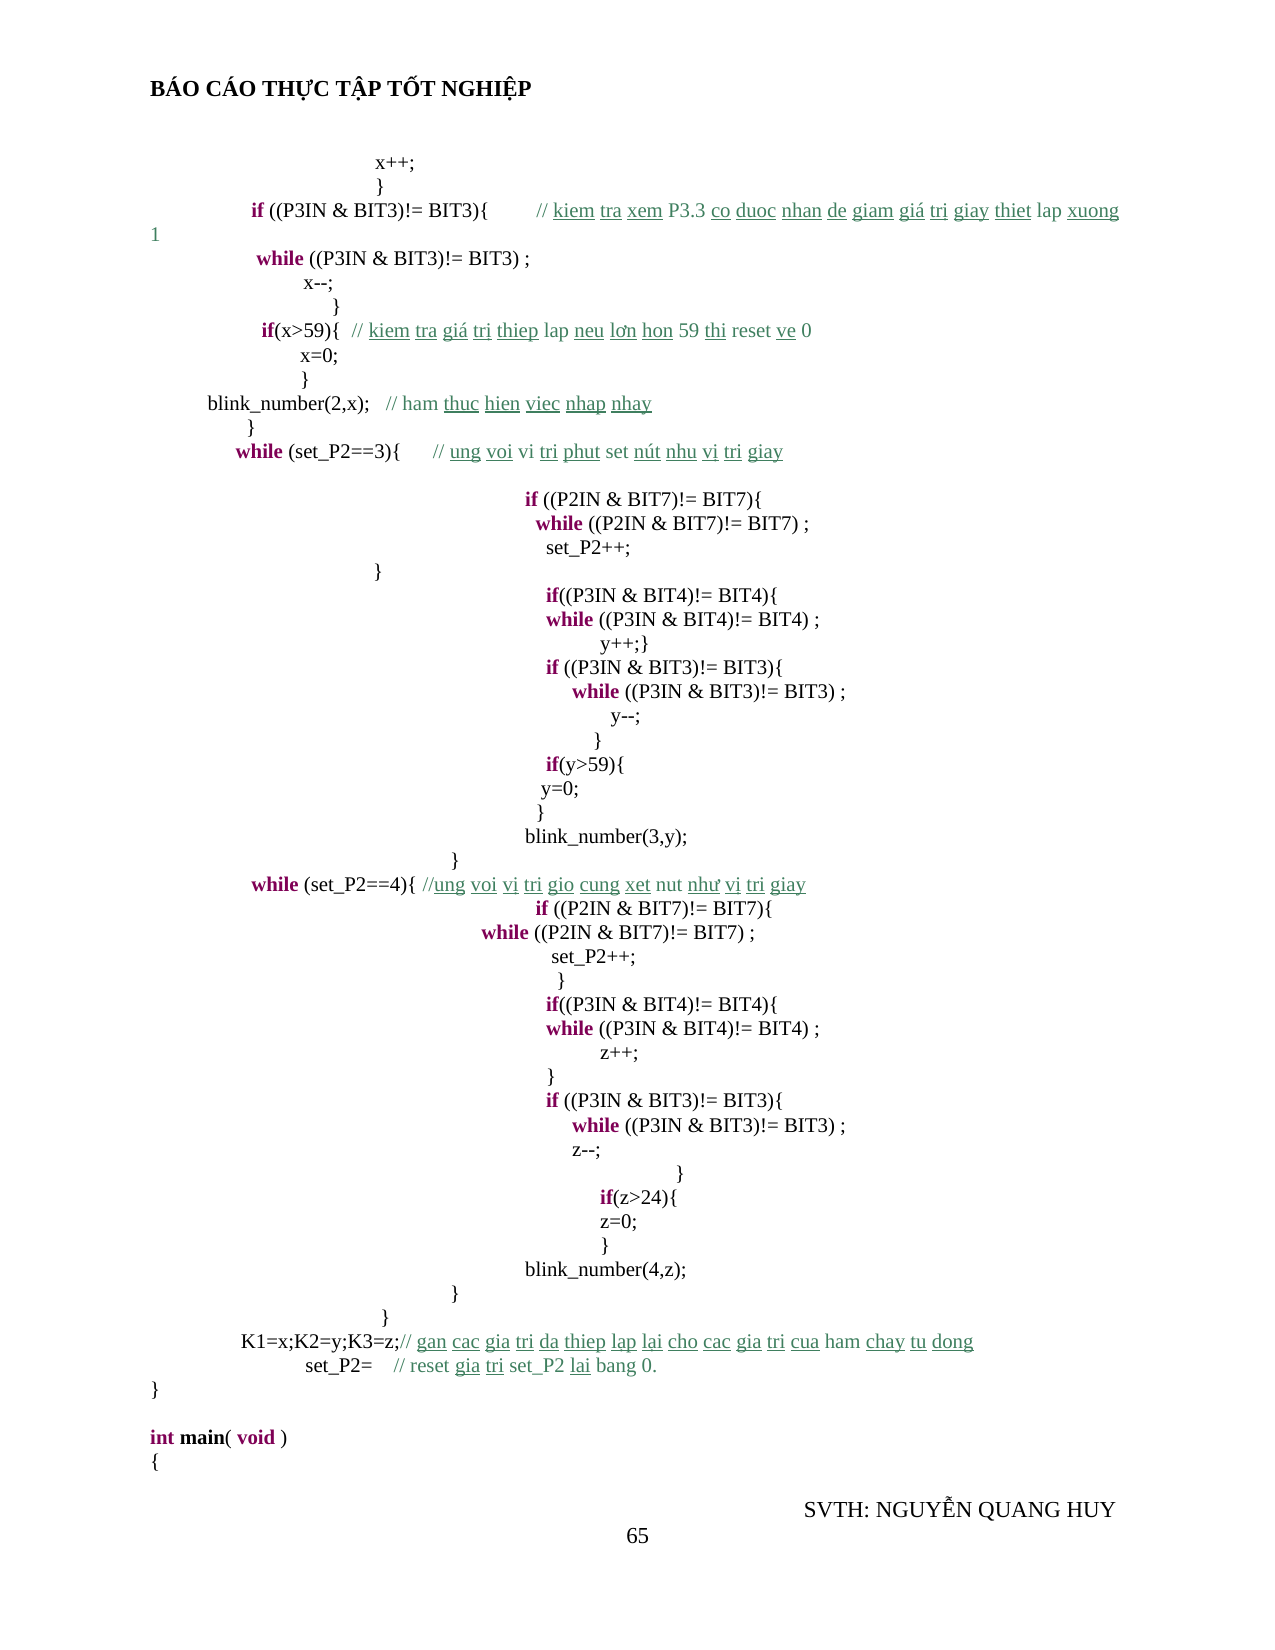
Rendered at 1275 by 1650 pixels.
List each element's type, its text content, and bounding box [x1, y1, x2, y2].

text K1=x;K2=y;K3=z;// gan cac gia tri da thiep lạp lại cho cac gia tri cua ham chay tu dong [150, 1329, 1125, 1353]
text z--; [150, 1137, 1125, 1161]
text } [150, 1281, 1125, 1305]
text if((P3IN & BIT4)!= BIT4){ [150, 583, 1125, 607]
text if(y>59){ [150, 752, 1125, 776]
text } [150, 559, 1125, 583]
text } [150, 1064, 1125, 1088]
text if(z>24){ [150, 1185, 1125, 1209]
text while (set_P2==3){ // ung voi vi tri phut set nút nhu vị tri giay [150, 439, 1125, 463]
text while ((P3IN & BIT4)!= BIT4) ; [150, 1016, 1125, 1040]
text while (set_P2==4){ //ung voi vị tri gio cung xet nut như vị tri giay [150, 872, 1125, 896]
text } [150, 1161, 1125, 1185]
text set_P2++; [150, 944, 1125, 968]
text y=0; [150, 776, 1125, 800]
text z=0; [150, 1209, 1125, 1233]
text y--; [150, 703, 1125, 727]
text blink_number(4,z); [150, 1257, 1125, 1281]
text x++; [150, 150, 1125, 174]
text int main( void ) [150, 1425, 1125, 1449]
text } [150, 848, 1125, 872]
text if ((P3IN & BIT3)!= BIT3){ [150, 1088, 1125, 1112]
text x=0; [150, 342, 1125, 367]
text if(x>59){ // kiem tra giá trị thiep lap neu lơn hon 59 thi reset ve 0 [150, 318, 1125, 342]
text while ((P3IN & BIT4)!= BIT4) ; [150, 607, 1125, 631]
text } [150, 174, 1125, 198]
text } [150, 1305, 1125, 1329]
text while ((P3IN & BIT3)!= BIT3) ; [150, 679, 1125, 703]
text } [150, 415, 1125, 439]
text x--; [150, 270, 1125, 294]
text } [150, 727, 1125, 752]
text } [150, 294, 1125, 318]
text blink_number(3,y); [150, 824, 1125, 848]
text if ((P2IN & BIT7)!= BIT7){ [150, 487, 1125, 511]
text } [150, 800, 1125, 824]
text y++;} [150, 631, 1125, 655]
text while ((P3IN & BIT3)!= BIT3) ; [150, 1112, 1125, 1137]
text if((P3IN & BIT4)!= BIT4){ [150, 992, 1125, 1016]
text } [150, 1377, 1125, 1401]
text set_P2++; [150, 535, 1125, 559]
text z++; [150, 1040, 1125, 1064]
text } [150, 1233, 1125, 1257]
text } [150, 367, 1125, 391]
text if ((P3IN & BIT3)!= BIT3){ // kiem tra xem P3.3 co duoc nhan de giam giá trị giay thiet lap xuong 1 [150, 198, 1125, 246]
text blink_number(2,x); // ham thuc hien viec nhap nhay [150, 391, 1125, 415]
text while ((P2IN & BIT7)!= BIT7) ; [150, 511, 1125, 535]
text while ((P2IN & BIT7)!= BIT7) ; [150, 920, 1125, 944]
text if ((P2IN & BIT7)!= BIT7){ [150, 896, 1125, 920]
text while ((P3IN & BIT3)!= BIT3) ; [150, 246, 1125, 270]
text { [150, 1449, 1125, 1473]
text if ((P3IN & BIT3)!= BIT3){ [150, 655, 1125, 679]
text } [150, 968, 1125, 992]
text set_P2= // reset gia tri set_P2 lai bang 0. [150, 1353, 1125, 1377]
